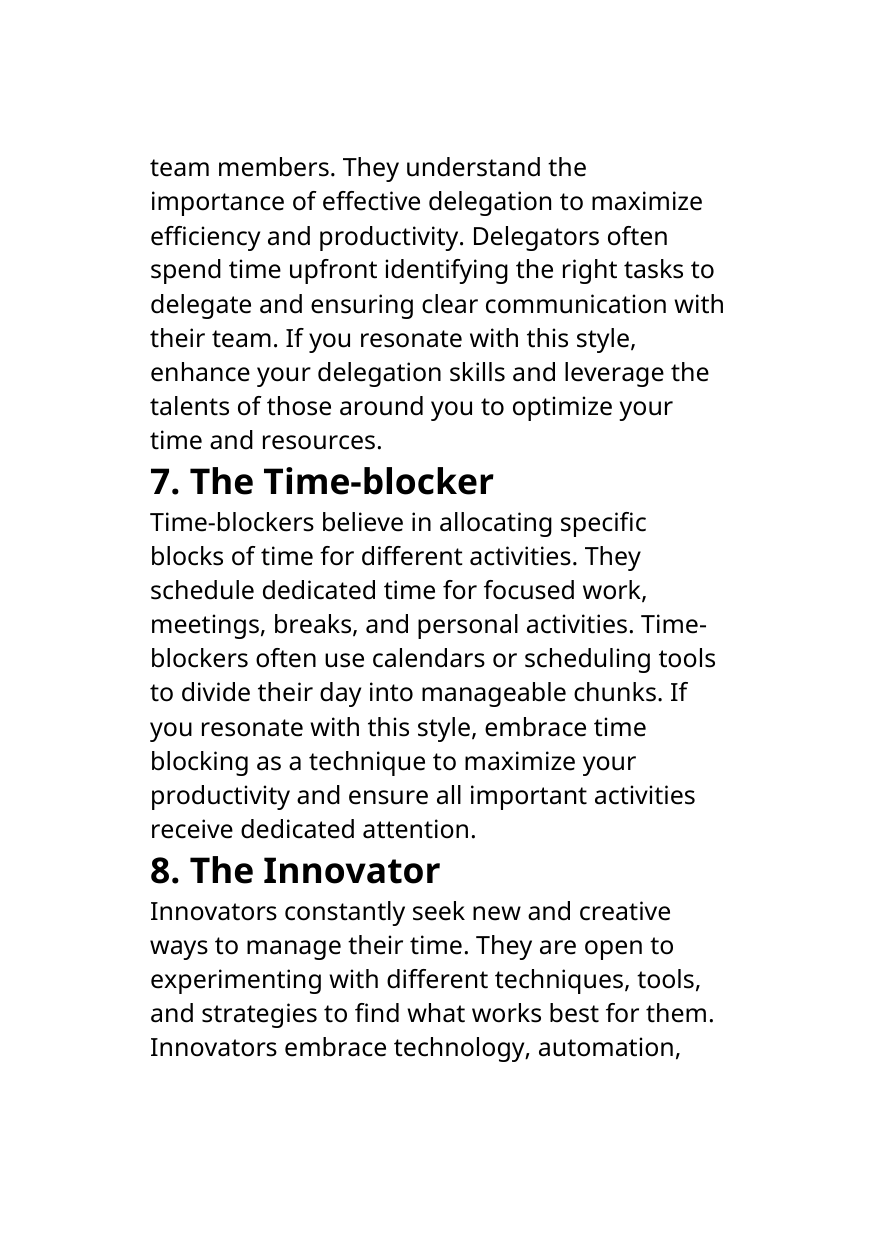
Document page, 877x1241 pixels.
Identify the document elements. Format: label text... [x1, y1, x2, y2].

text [150, 894, 727, 1064]
subtitle 7. The Time-blocker [150, 457, 727, 505]
subtitle 8. The Innovator [150, 845, 727, 894]
text Time-blockers believe in allocating specific blocks of time for different activities. They schedule dedicated time for focused work, meetings, breaks, and personal activities. Time-blockers often use calendars or scheduling tools to divide their day into manageable chunks. If you resonate with this style, embrace time blocking as a technique to maximize your productivity and ensure all important activities receive dedicated attention. [150, 505, 727, 845]
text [150, 150, 727, 457]
